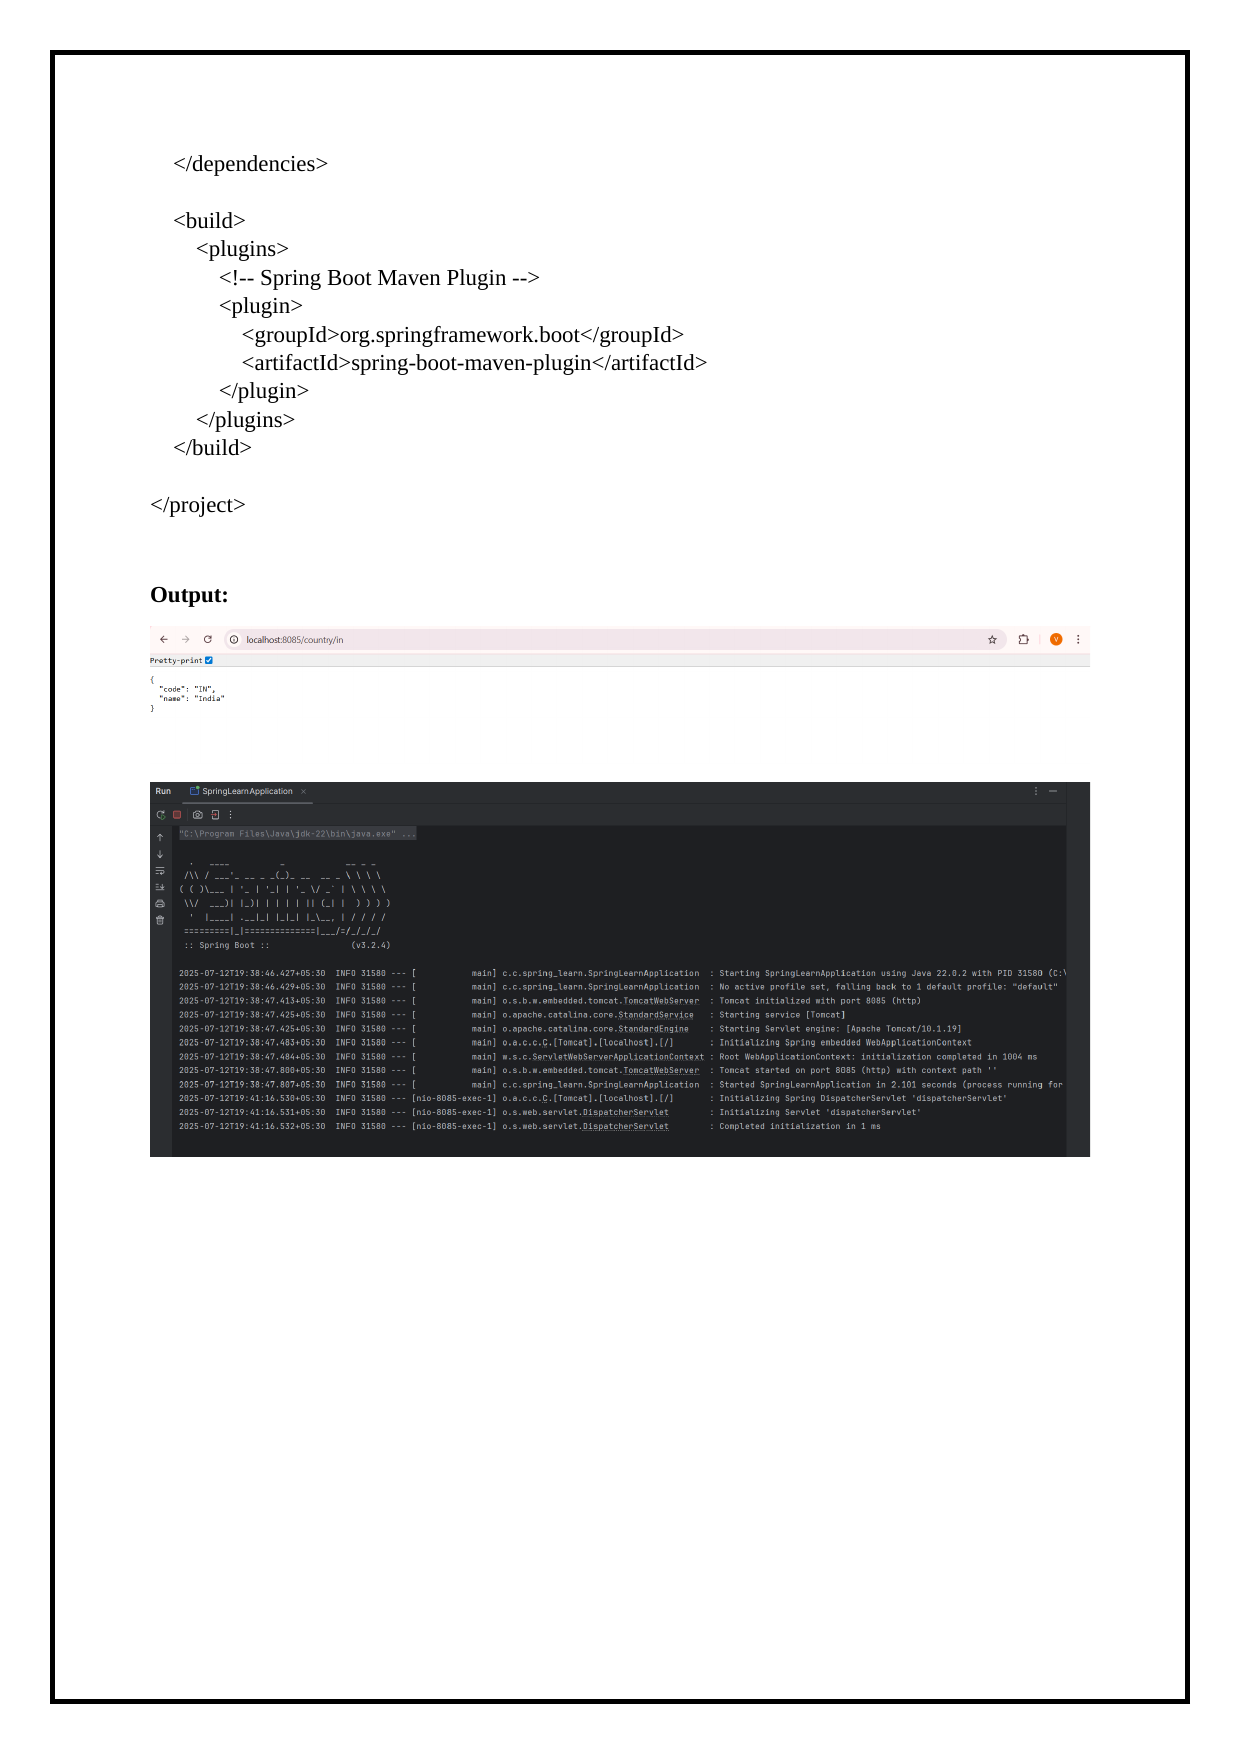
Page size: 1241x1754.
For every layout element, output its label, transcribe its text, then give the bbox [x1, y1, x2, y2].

text Output: [150, 581, 1090, 608]
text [150, 150, 1090, 518]
picture [150, 782, 1091, 1157]
picture [150, 626, 1091, 764]
